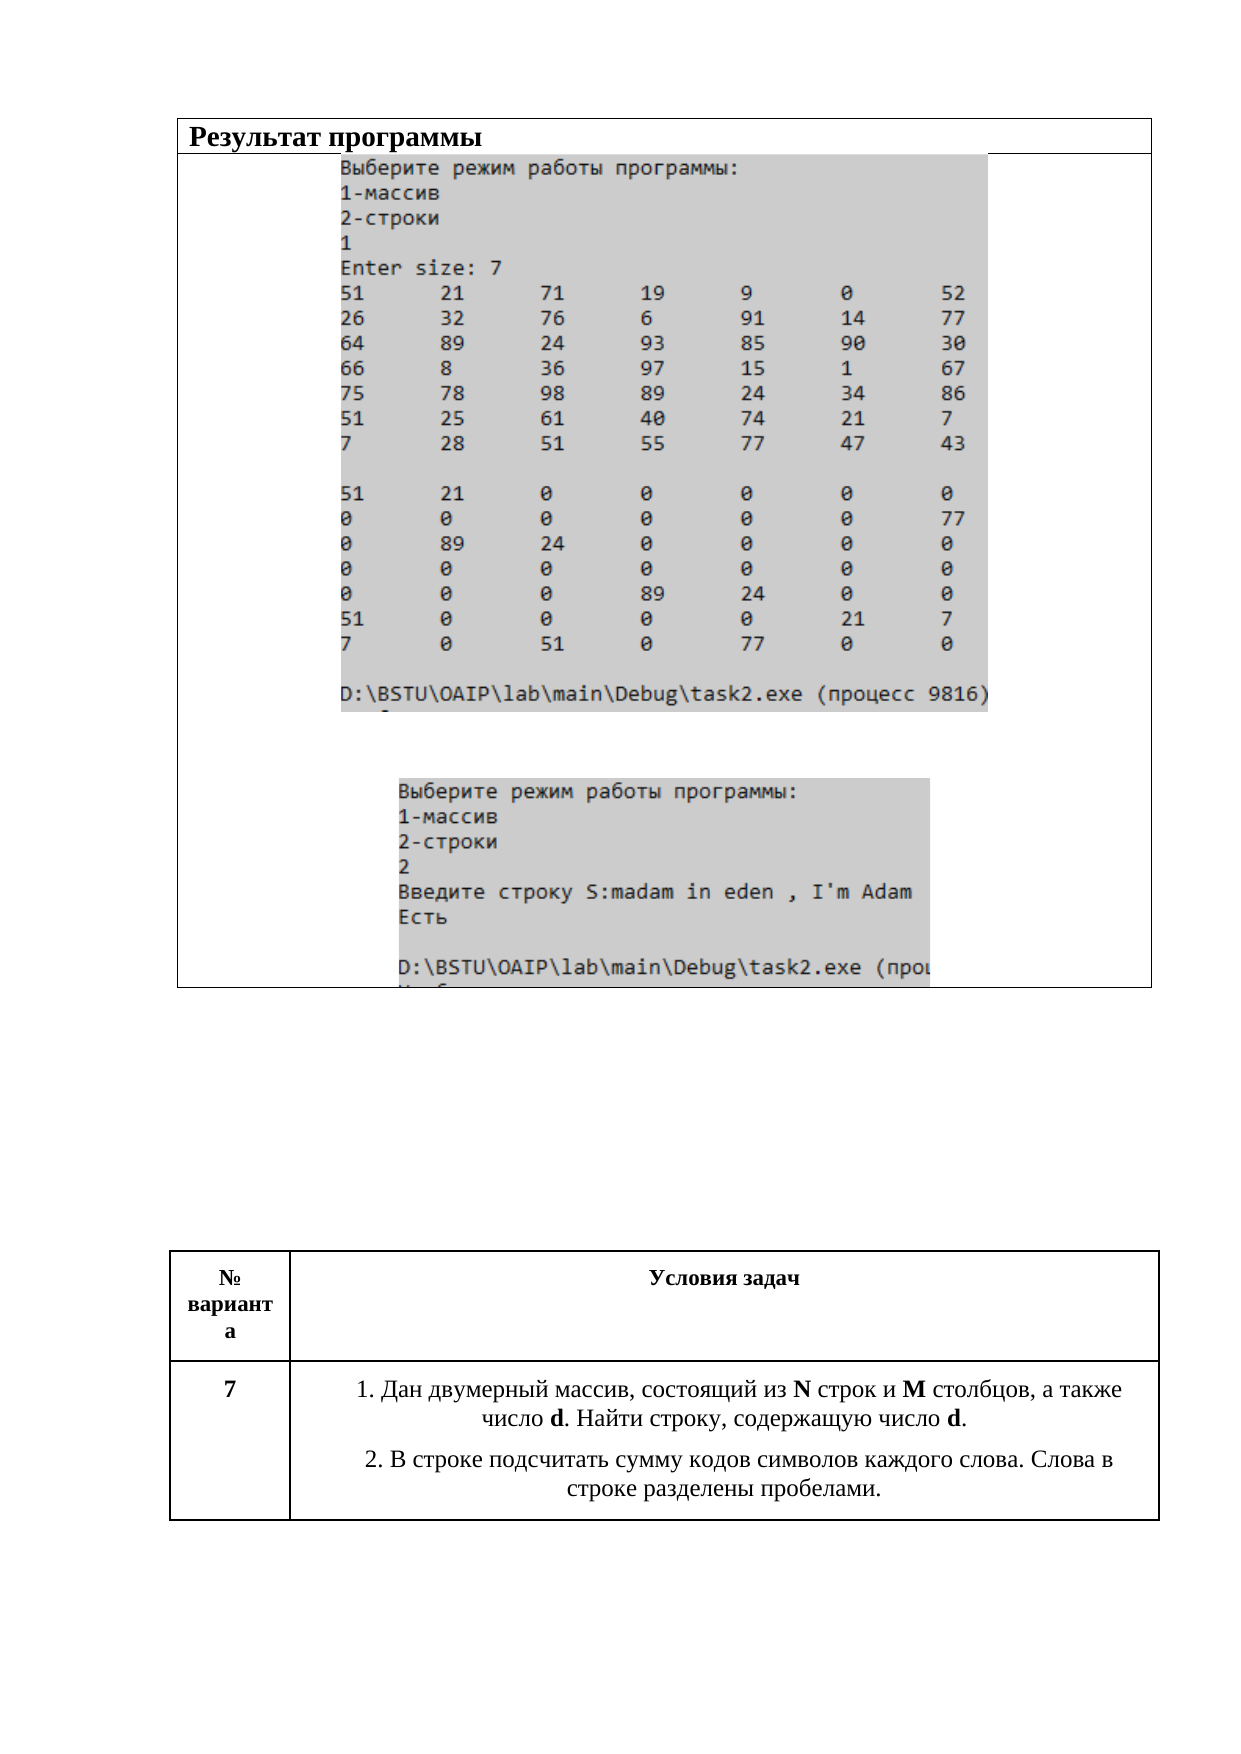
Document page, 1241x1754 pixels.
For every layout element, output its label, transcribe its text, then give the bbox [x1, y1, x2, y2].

picture [341, 153, 988, 712]
table_header Условия задач [291, 1252, 1158, 1360]
picture [398, 778, 930, 987]
table_cell 7 [171, 1362, 289, 1518]
table_cell Результат программы [178, 119, 1151, 153]
table_cell [178, 154, 1151, 987]
table_cell 1. Дан двумерный массив, состоящий из N строк и М столбцов, а также число d. Найти строку, содержащую число d. 2. В строке подсчитать сумму кодов символов каждого слова. Слова в строке разделены пробелами. [291, 1362, 1158, 1518]
table_header № варианта [171, 1252, 289, 1360]
